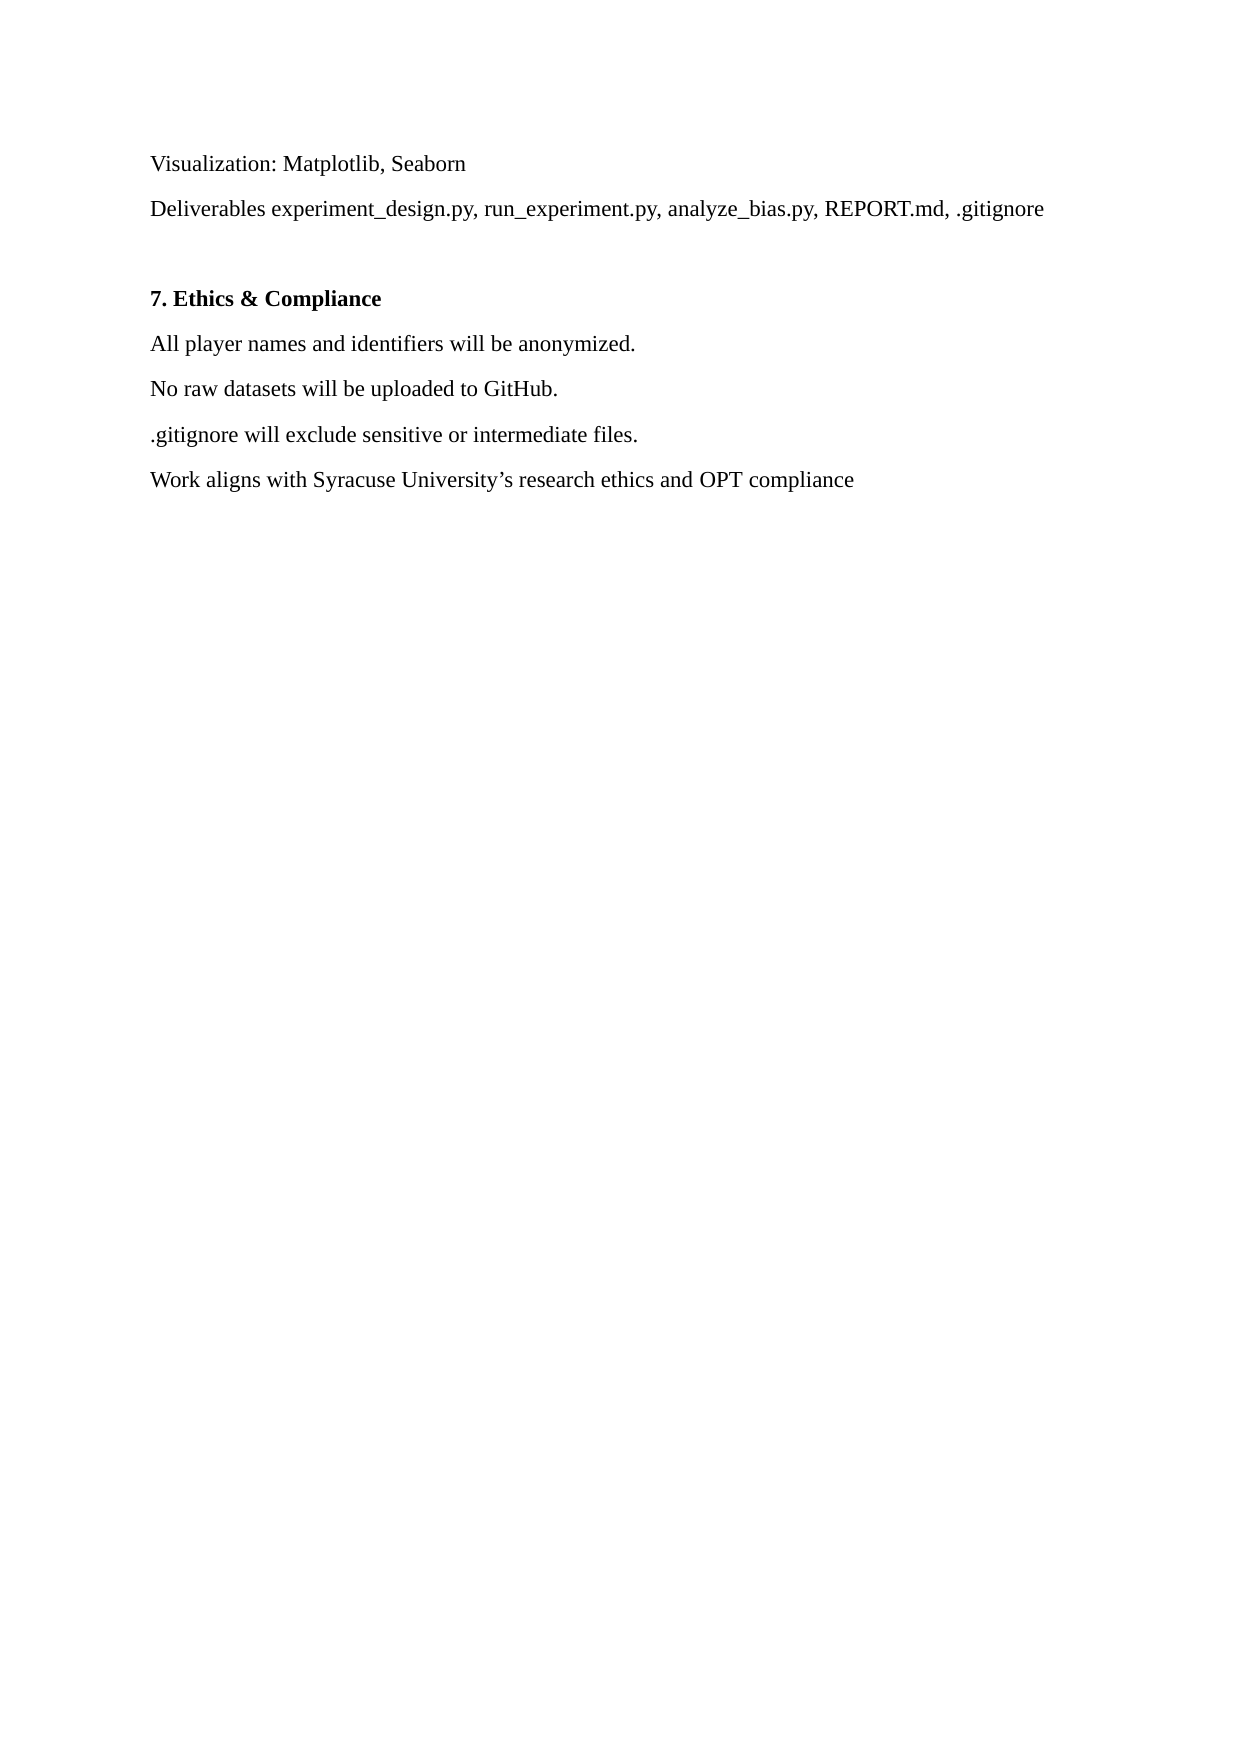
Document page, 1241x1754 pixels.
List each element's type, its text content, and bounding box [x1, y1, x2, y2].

text 7. Ethics & Compliance [150, 285, 1090, 312]
text Deliverables experiment_design.py, run_experiment.py, analyze_bias.py, REPORT.md, .gitignore [150, 195, 1090, 221]
text .gitignore will exclude sensitive or intermediate files. [150, 421, 1090, 447]
text All player names and identifiers will be anonymized. [150, 330, 1090, 357]
text Visualization: Matplotlib, Seaborn [150, 150, 1090, 176]
text No raw datasets will be uploaded to GitHub. [150, 376, 1090, 402]
text Work aligns with Syracuse University’s research ethics and OPT compliance [150, 466, 1090, 492]
